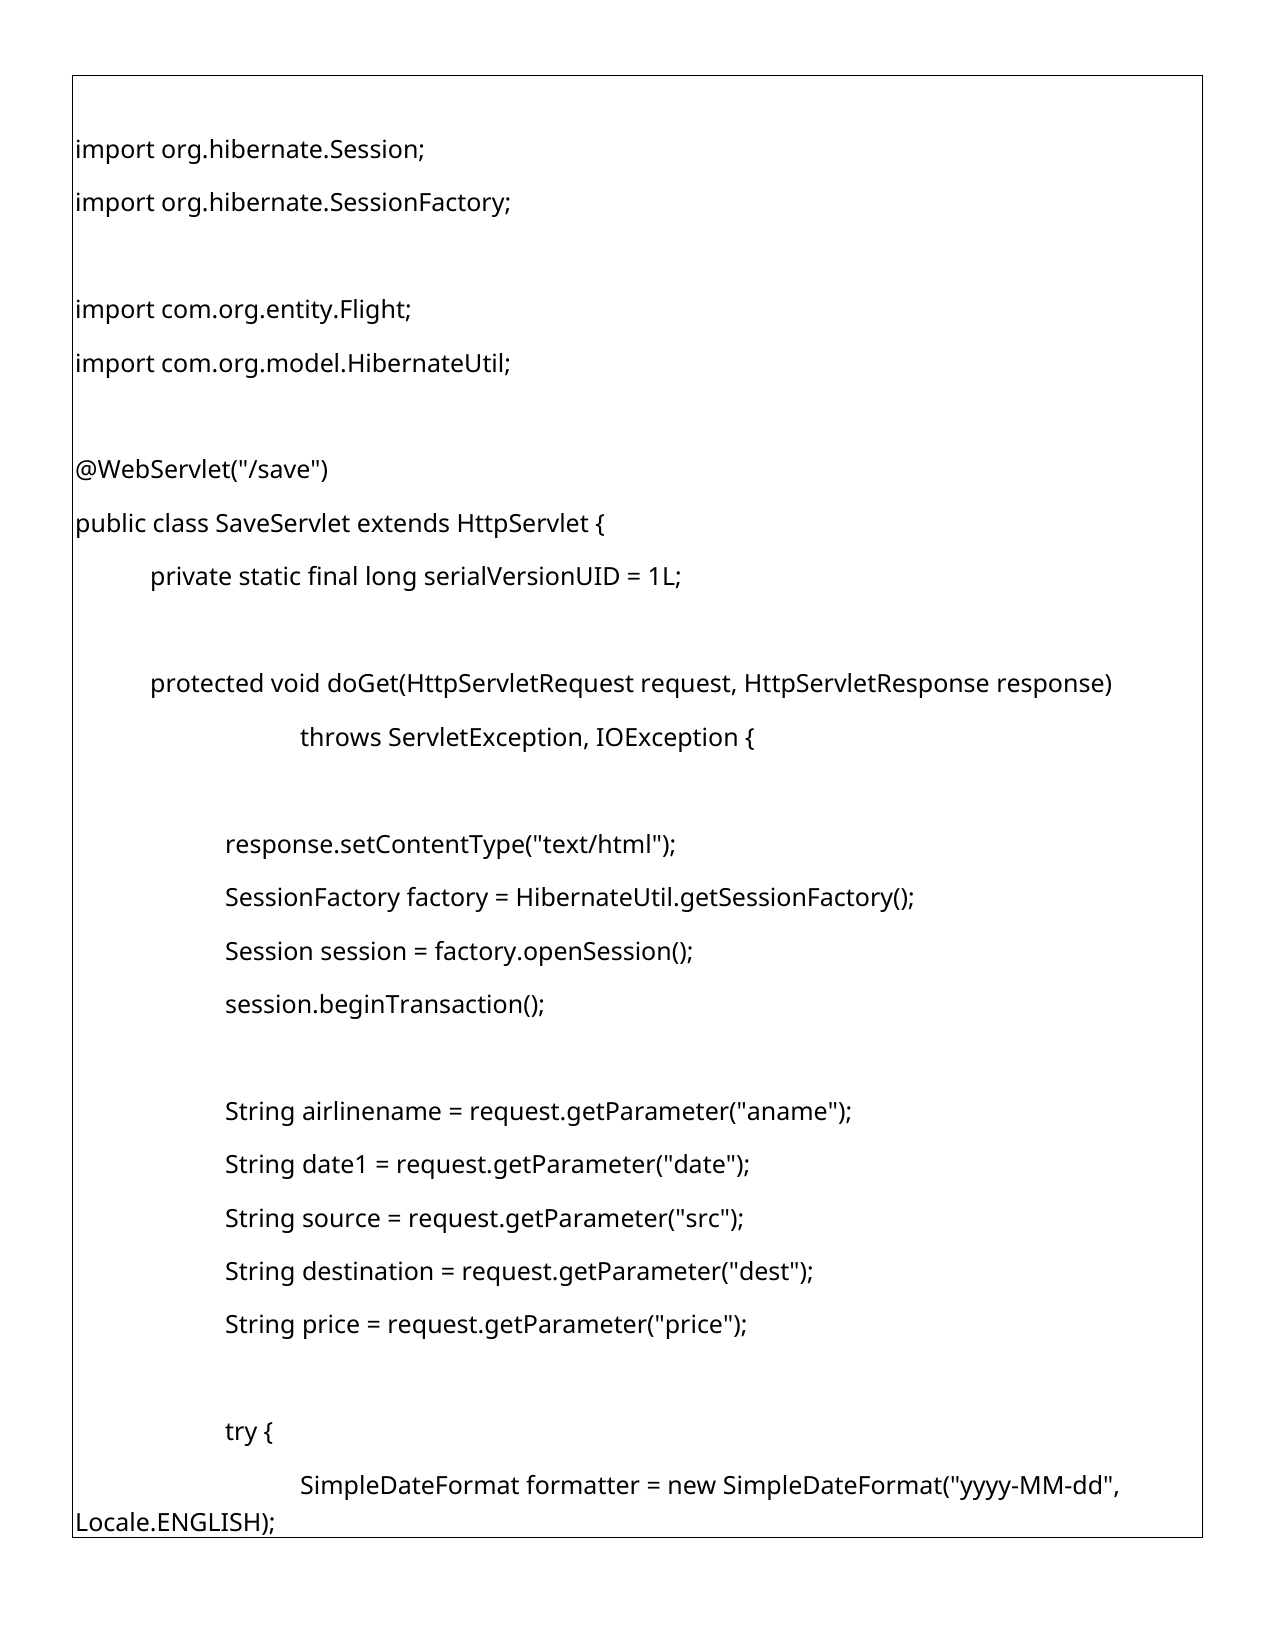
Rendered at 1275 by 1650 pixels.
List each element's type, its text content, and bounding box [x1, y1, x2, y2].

text String price = request.getParameter("price"); [73, 1304, 1202, 1341]
text SessionFactory factory = HibernateUtil.getSessionFactory(); [73, 877, 1202, 914]
text session.beginTransaction(); [73, 983, 1202, 1021]
text import org.hibernate.SessionFactory; [73, 182, 1202, 219]
text String airlinename = request.getParameter("aname"); [73, 1090, 1202, 1127]
text String destination = request.getParameter("dest"); [73, 1251, 1202, 1288]
text throws ServletException, IOException { [73, 716, 1202, 753]
text try { [73, 1411, 1202, 1448]
text response.setContentType("text/html"); [73, 823, 1202, 860]
text import com.org.entity.Flight; [73, 289, 1202, 326]
text Session session = factory.openSession(); [73, 930, 1202, 967]
text @WebServlet("/save") [73, 449, 1202, 486]
text private static final long serialVersionUID = 1L; [73, 556, 1202, 593]
text public class SaveServlet extends HttpServlet { [73, 502, 1202, 540]
text import org.hibernate.Session; [73, 128, 1202, 166]
text SimpleDateFormat formatter = new SimpleDateFormat("yyyy-MM-dd", Locale.ENGLISH); [73, 1464, 1202, 1537]
text protected void doGet(HttpServletRequest request, HttpServletResponse response) [73, 663, 1202, 700]
text String source = request.getParameter("src"); [73, 1197, 1202, 1234]
text String date1 = request.getParameter("date"); [73, 1144, 1202, 1181]
text import com.org.model.HibernateUtil; [73, 342, 1202, 379]
